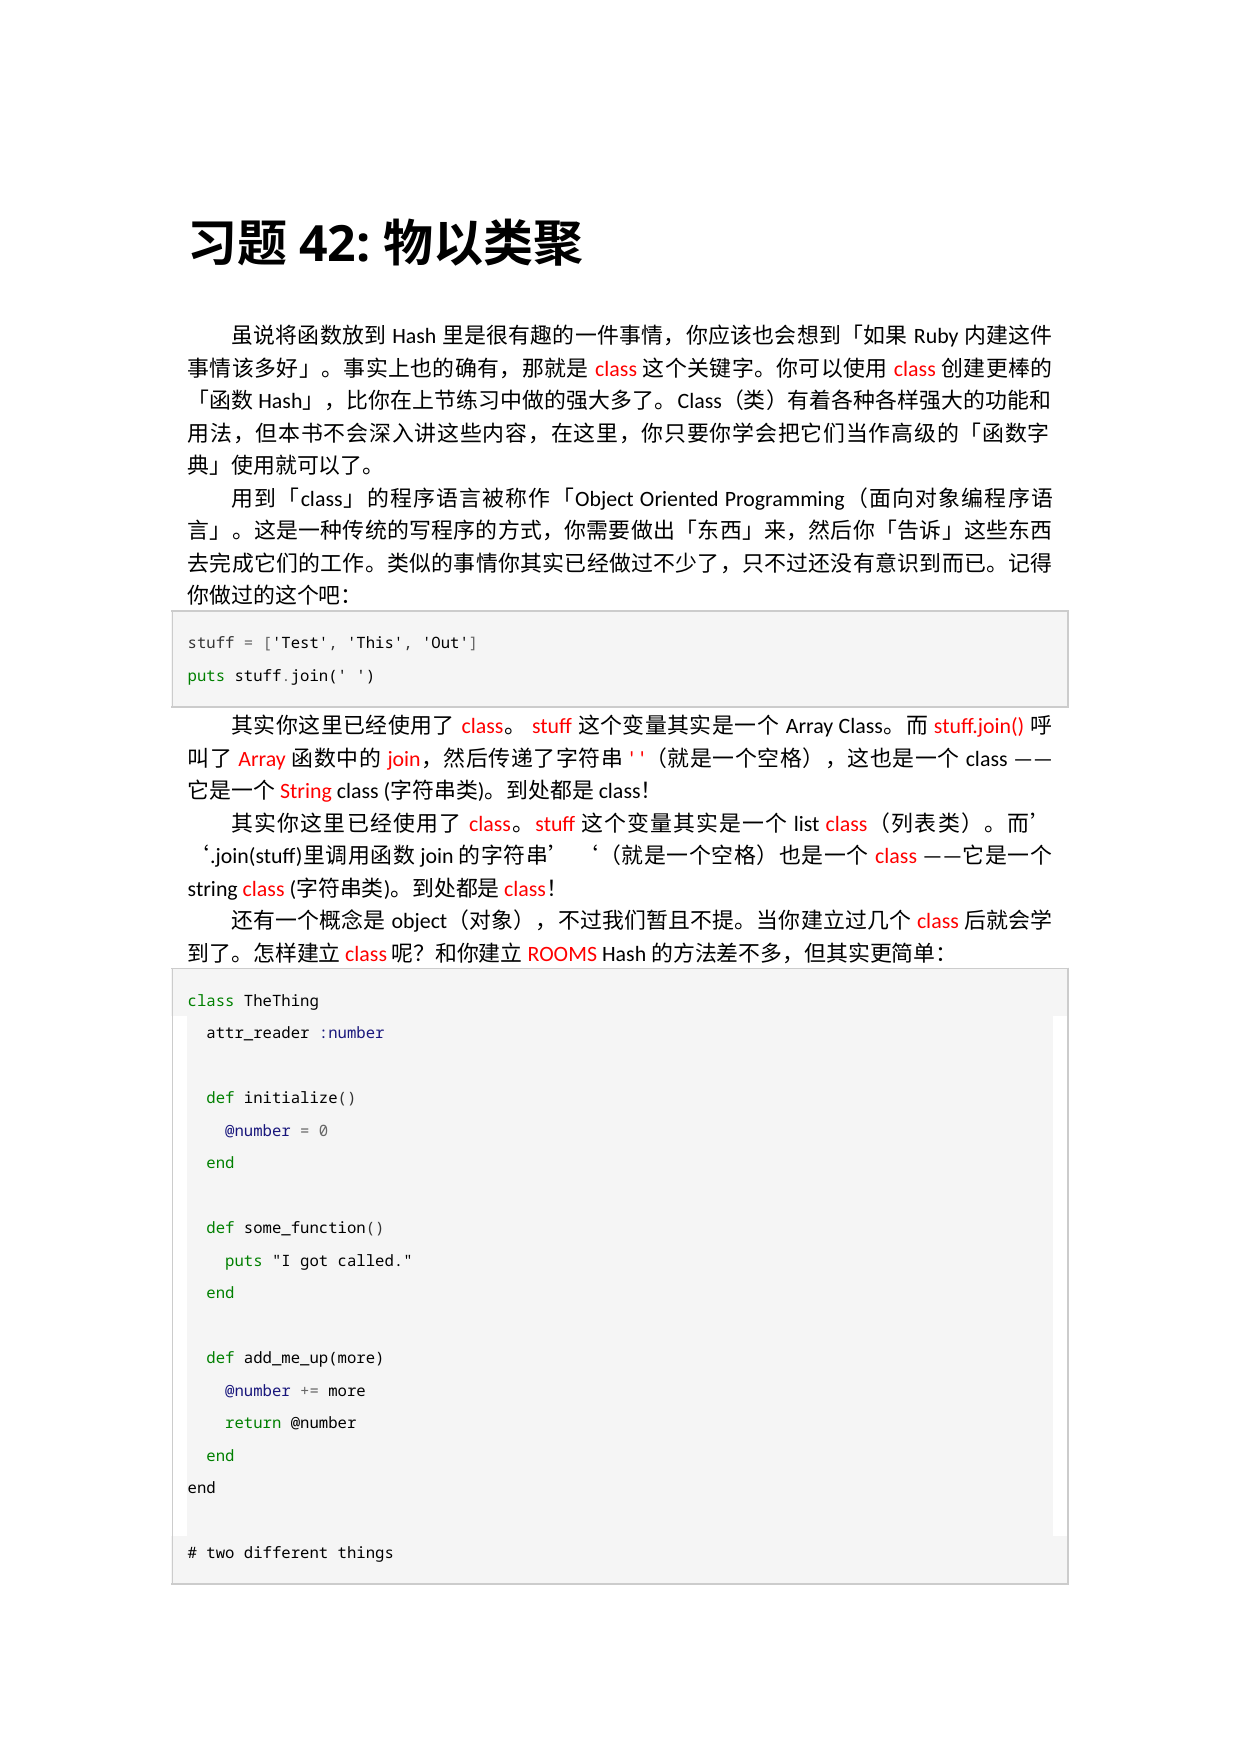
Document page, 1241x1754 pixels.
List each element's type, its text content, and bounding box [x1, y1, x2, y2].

text puts "I got called." [187, 1244, 1053, 1276]
subtitle 习题 42: 物以类聚 [187, 191, 1053, 289]
text @number += more [187, 1374, 1053, 1406]
text 还有一个概念是 object（对象），不过我们暂且不提。当你建立过几个class 后就会学到了。怎样建立class呢？和你建立 ROOMS Hash 的方法差不多，但其实更简单： [187, 903, 1053, 968]
text 其实你这里已经使用了 class。 stuff 这个变量其实是一个 Array Class。而 stuff.join() 呼叫了 Array 函数中的 join，然后传递了字符串 ' '（就是一个空格），这也是一个 class —— 它是一个 String class (字符串类)。到处都是 class！ [187, 708, 1053, 805]
text def initialize() [187, 1081, 1053, 1114]
text 用到「class」的程序语言被称作「Object Oriented Programming（面向对象编程序语言」。这是一种传统的写程序的方式，你需要做出「东西」来，然后你「告诉」这些东西去完成它们的工作。类似的事情你其实已经做过不少了，只不过还没有意识到而已。记得你做过的这个吧： [187, 480, 1053, 610]
text # two different things [173, 1520, 1067, 1583]
text puts stuff.join(' ') [173, 643, 1067, 706]
text attr_reader :number [187, 1016, 1053, 1049]
text end [187, 1276, 1053, 1309]
text end [187, 1471, 1053, 1504]
text 虽说将函数放到 Hash 里是很有趣的一件事情，你应该也会想到「如果 Ruby 内建这件事情该多好」。事实上也的确有，那就是 class 这个关键字。你可以使用 class 创建更棒的 「函数Hash」，比你在上节练习中做的强大多了。Class（类）有着各种各样强大的功能和用法，但本书不会深入讲这些内容，在这里，你只要你学会把它们当作高级的「函数字典」使用就可以了。 [187, 318, 1053, 480]
text end [187, 1146, 1053, 1179]
text 其实你这里已经使用了 class。stuff这个变量其实是一个list class（列表类）。而’ ‘.join(stuff)里调用函数join的字符串’ ‘（就是一个空格）也是一个class ——它是一个string class (字符串类)。到处都是class！ [187, 805, 1053, 903]
text @number = 0 [187, 1114, 1053, 1146]
text class TheThing [173, 969, 1067, 1016]
text end [187, 1439, 1053, 1471]
text def add_me_up(more) [187, 1341, 1053, 1374]
text stuff = ['Test', 'This', 'Out'] [173, 612, 1067, 643]
text def some_function() [187, 1211, 1053, 1244]
text return @number [187, 1406, 1053, 1439]
